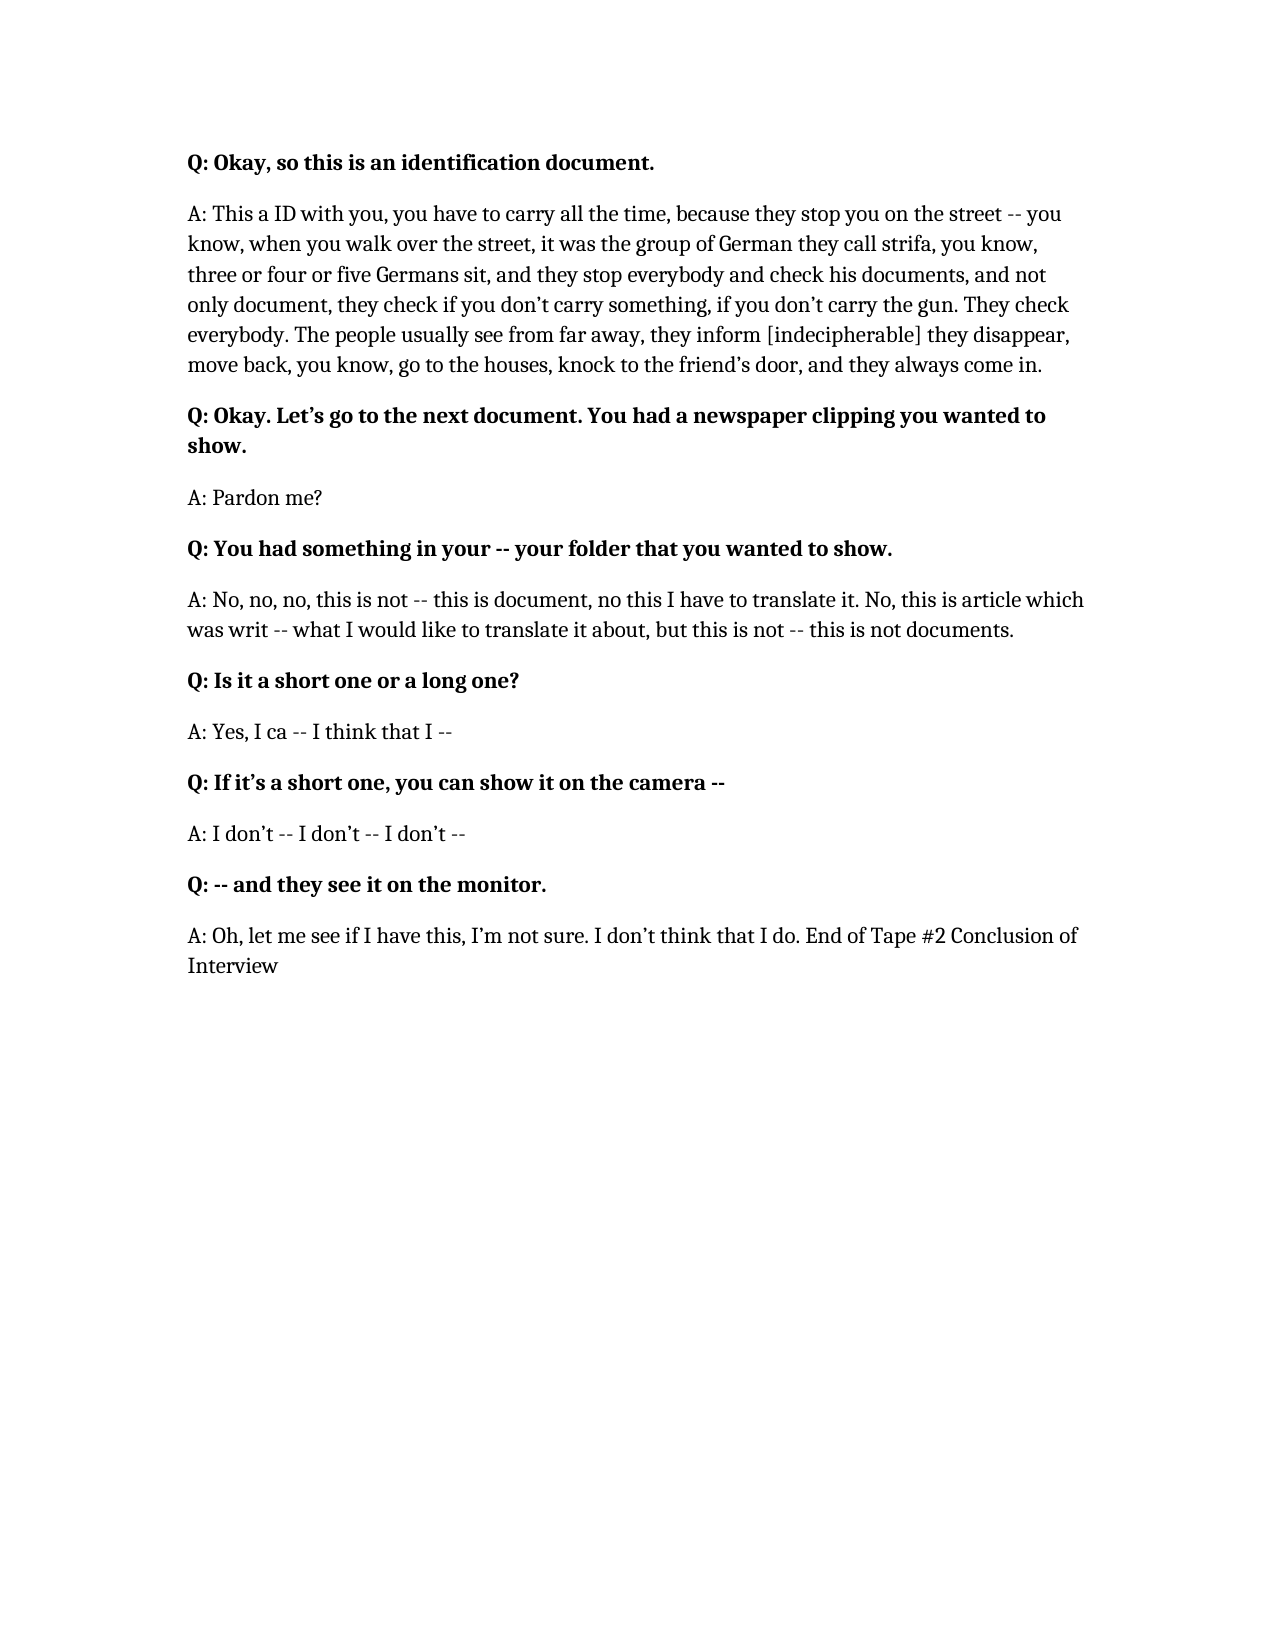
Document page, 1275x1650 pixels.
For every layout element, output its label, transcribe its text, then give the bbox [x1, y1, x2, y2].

text A: Pardon me? [187, 484, 1087, 511]
text A: This a ID with you, you have to carry all the time, because they stop you on the street -- you know, when you walk over the street, it was the group of German they call strifa, you know, three or four or five Germans sit, and they stop everybody and check his documents, and not only document, they check if you don’t carry something, if you don’t carry the gun. They check everybody. The people usually see from far away, they inform [indecipherable] they disappear, move back, you know, go to the houses, knock to the friend’s door, and they always come in. [187, 201, 1087, 378]
text A: Oh, let me see if I have this, I’m not sure. I don’t think that I do. End of Tape #2 Conclusion of Interview [187, 923, 1087, 979]
text Q: If it’s a short one, you can show it on the camera -- [187, 770, 1087, 796]
text Q: Is it a short one or a long one? [187, 668, 1087, 694]
text Q: You had something in your -- your folder that you wanted to show. [187, 535, 1087, 562]
text A: I don’t -- I don’t -- I don’t -- [187, 821, 1087, 847]
text Q: Okay. Let’s go to the next document. You had a newspaper clipping you wanted to show. [187, 403, 1087, 460]
text A: No, no, no, this is not -- this is document, no this I have to translate it. No, this is article which was writ -- what I would like to translate it about, but this is not -- this is not documents. [187, 586, 1087, 643]
text A: Yes, I ca -- I think that I -- [187, 719, 1087, 745]
text Q: -- and they see it on the monitor. [187, 872, 1087, 898]
text Q: Okay, so this is an identification document. [187, 150, 1087, 176]
